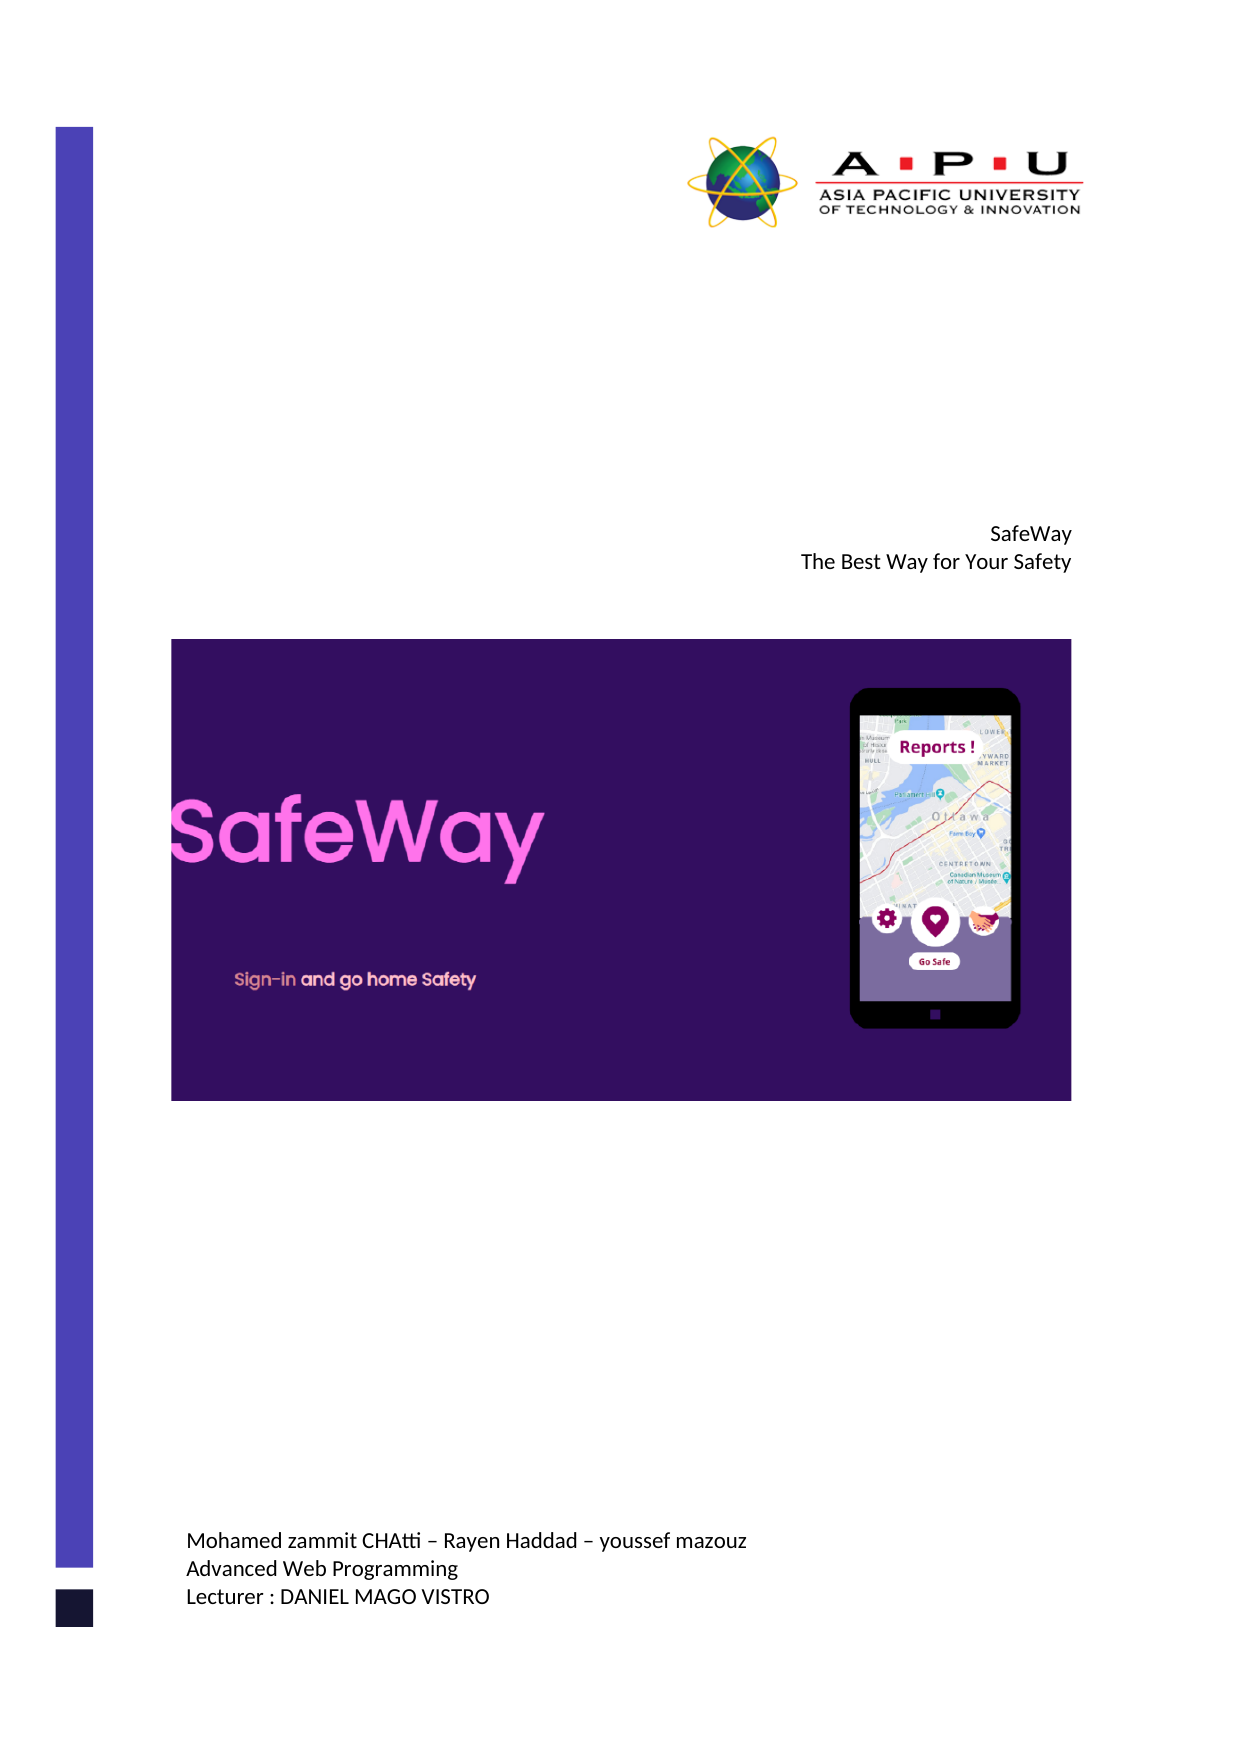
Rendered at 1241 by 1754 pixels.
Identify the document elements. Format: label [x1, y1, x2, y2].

picture [171, 639, 1072, 1101]
picture [682, 130, 1091, 231]
